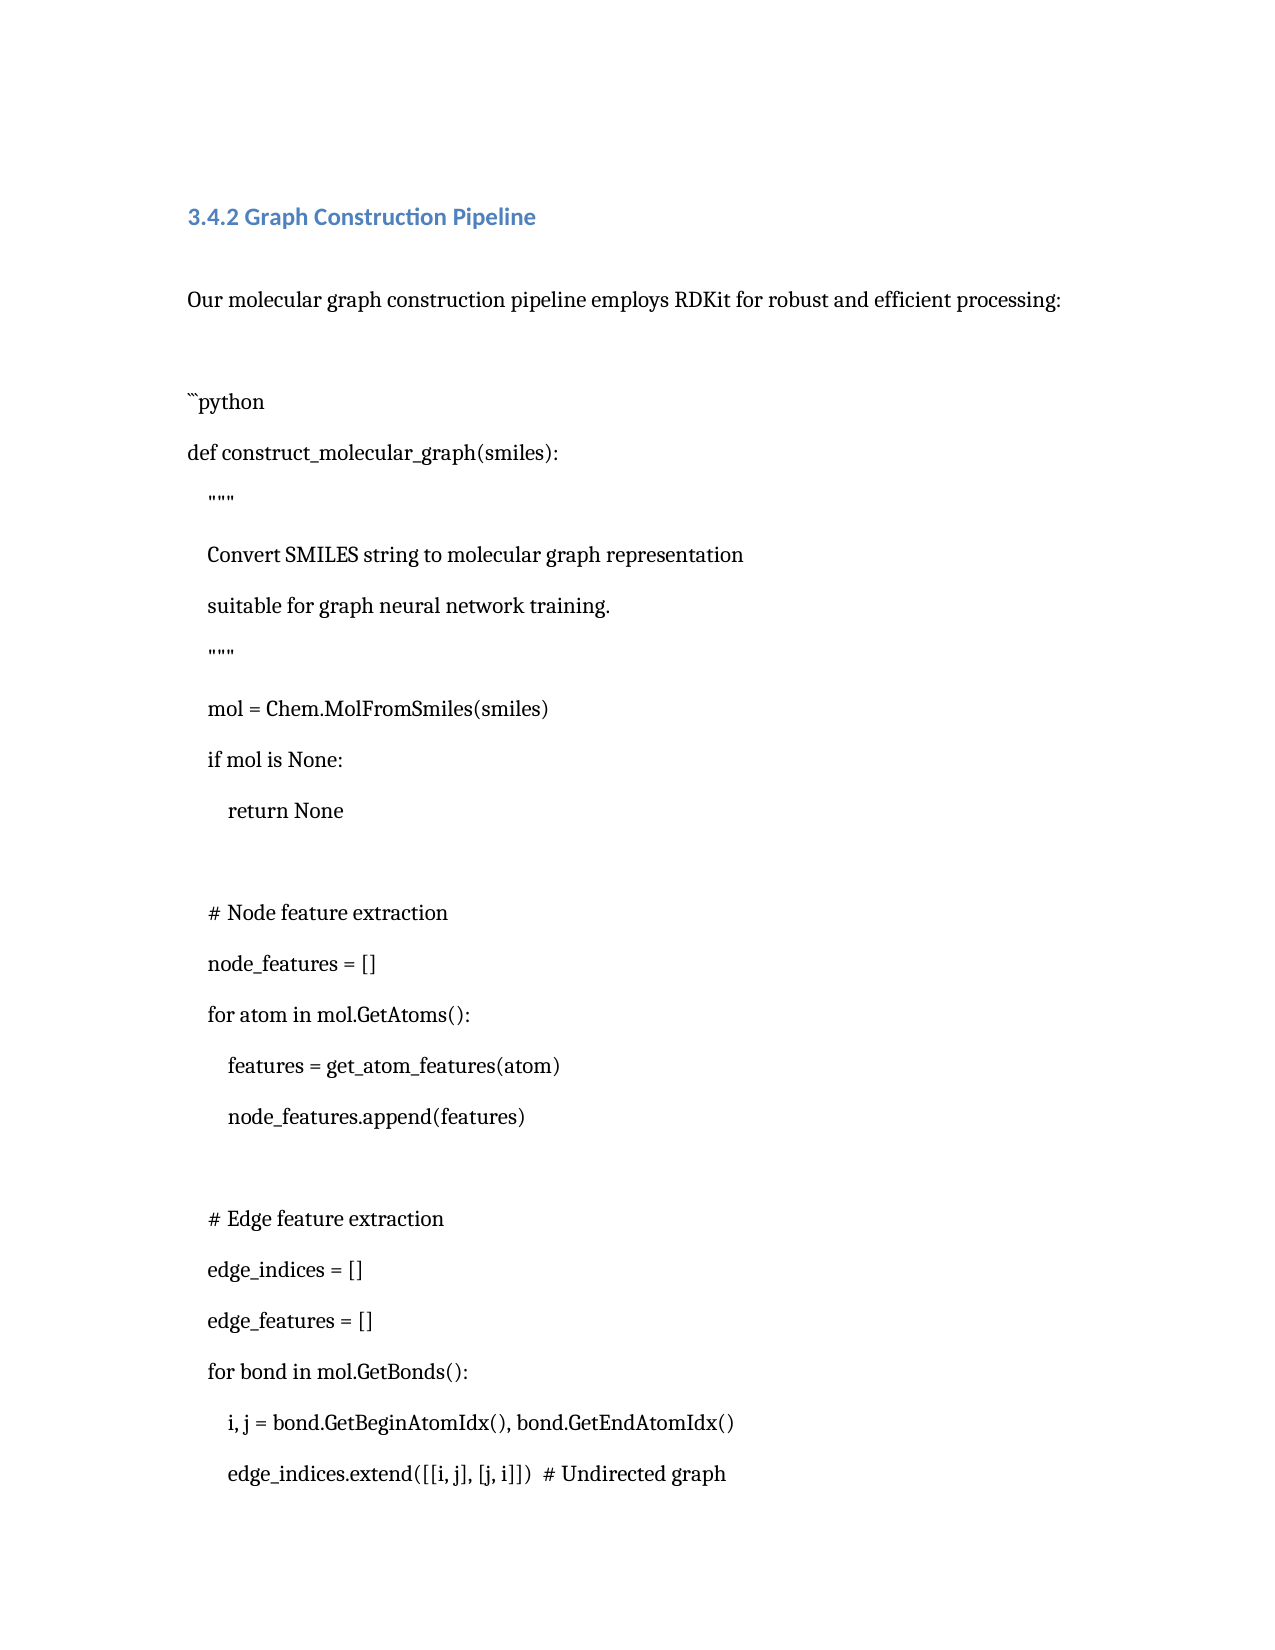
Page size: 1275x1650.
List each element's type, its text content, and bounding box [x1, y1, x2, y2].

text mol = Chem.MolFromSmiles(smiles) [187, 695, 1087, 722]
text i, j = bond.GetBeginAtomIdx(), bond.GetEndAtomIdx() [187, 1410, 1087, 1436]
text node_features.append(features) [187, 1104, 1087, 1130]
text features = get_atom_features(atom) [187, 1053, 1087, 1079]
text ```python [187, 389, 1087, 416]
text Our molecular graph construction pipeline employs RDKit for robust and efficient processing: [187, 287, 1087, 313]
text edge_indices = [] [187, 1257, 1087, 1283]
text """ [187, 644, 1087, 671]
text edge_indices.extend([[i, j], [j, i]]) # Undirected graph [187, 1461, 1087, 1487]
text node_features = [] [187, 951, 1087, 977]
text def construct_molecular_graph(smiles): [187, 440, 1087, 467]
text edge_features = [] [187, 1308, 1087, 1334]
text for atom in mol.GetAtoms(): [187, 1002, 1087, 1028]
text for bond in mol.GetBonds(): [187, 1359, 1087, 1385]
text suitable for graph neural network training. [187, 593, 1087, 620]
text return None [187, 797, 1087, 824]
subtitle 3.4.2 Graph Construction Pipeline [187, 201, 1087, 232]
text """ [187, 491, 1087, 518]
text # Node feature extraction [187, 899, 1087, 926]
text if mol is None: [187, 746, 1087, 773]
text # Edge feature extraction [187, 1206, 1087, 1232]
text Convert SMILES string to molecular graph representation [187, 542, 1087, 569]
